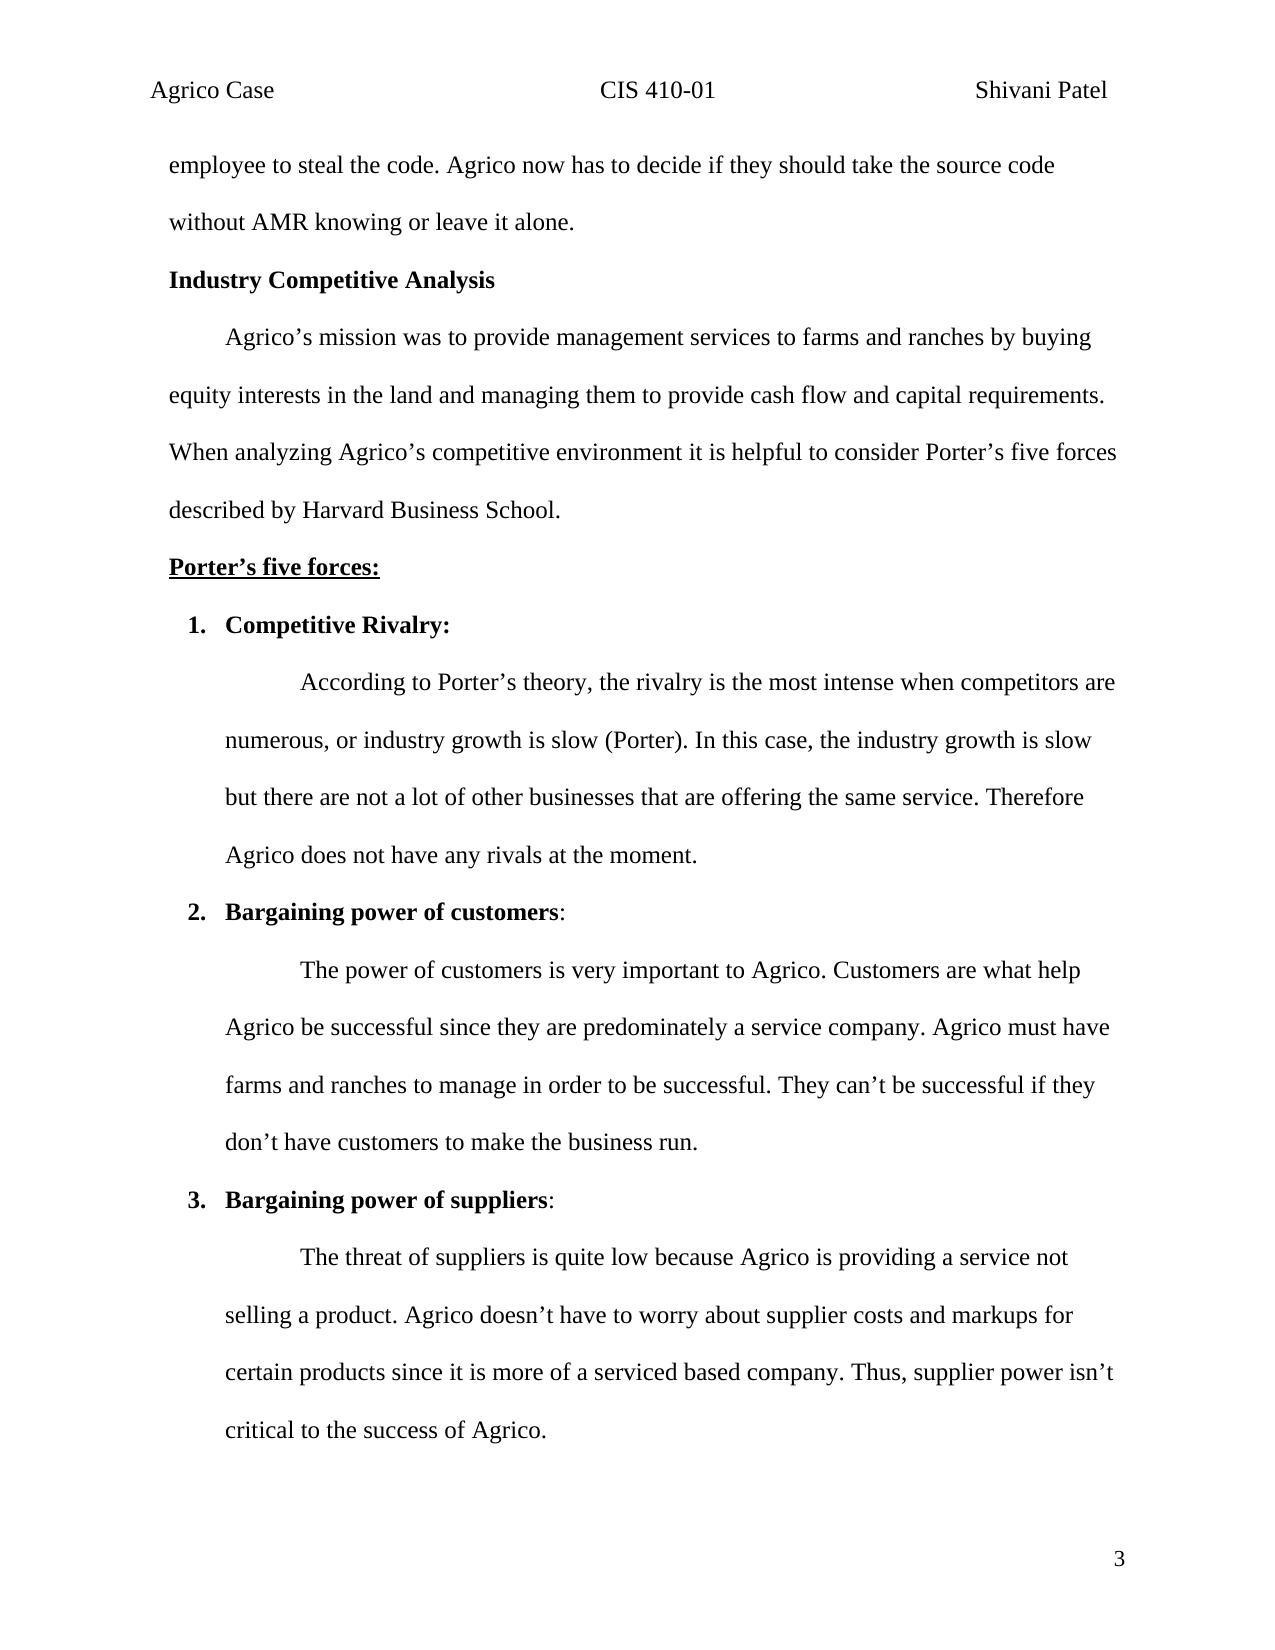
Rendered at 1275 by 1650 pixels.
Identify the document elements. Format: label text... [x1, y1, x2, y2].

text When analyzing Agrico’s competitive environment it is helpful to consider Porter’s five forces described by Harvard Business School. [169, 437, 1125, 524]
list Bargaining power of suppliers: The threat of suppliers is quite low because Agrico is providing a service not selling a product. Agrico doesn’t have to worry about supplier costs and markups for certain products since it is more of a serviced based company. Thus, supplier power isn’t critical to the success of Agrico. [187, 1185, 1125, 1444]
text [169, 150, 1125, 236]
text Porter’s five forces: [169, 552, 1125, 581]
text Industry Competitive Analysis [169, 265, 1125, 294]
text Agrico’s mission was to provide management services to farms and ranches by buying equity interests in the land and managing them to provide cash flow and capital requirements. [169, 322, 1125, 409]
list Competitive Rivalry: According to Porter’s theory, the rivalry is the most intense when competitors are numerous, or industry growth is slow (Porter). In this case, the industry growth is slow but there are not a lot of other businesses that are offering the same service. Therefore Agrico does not have any rivals at the moment. [187, 610, 1125, 869]
list Bargaining power of customers: The power of customers is very important to Agrico. Customers are what help Agrico be successful since they are predominately a service company. Agrico must have farms and ranches to manage in order to be successful. They can’t be successful if they don’t have customers to make the business run. [187, 897, 1125, 1156]
